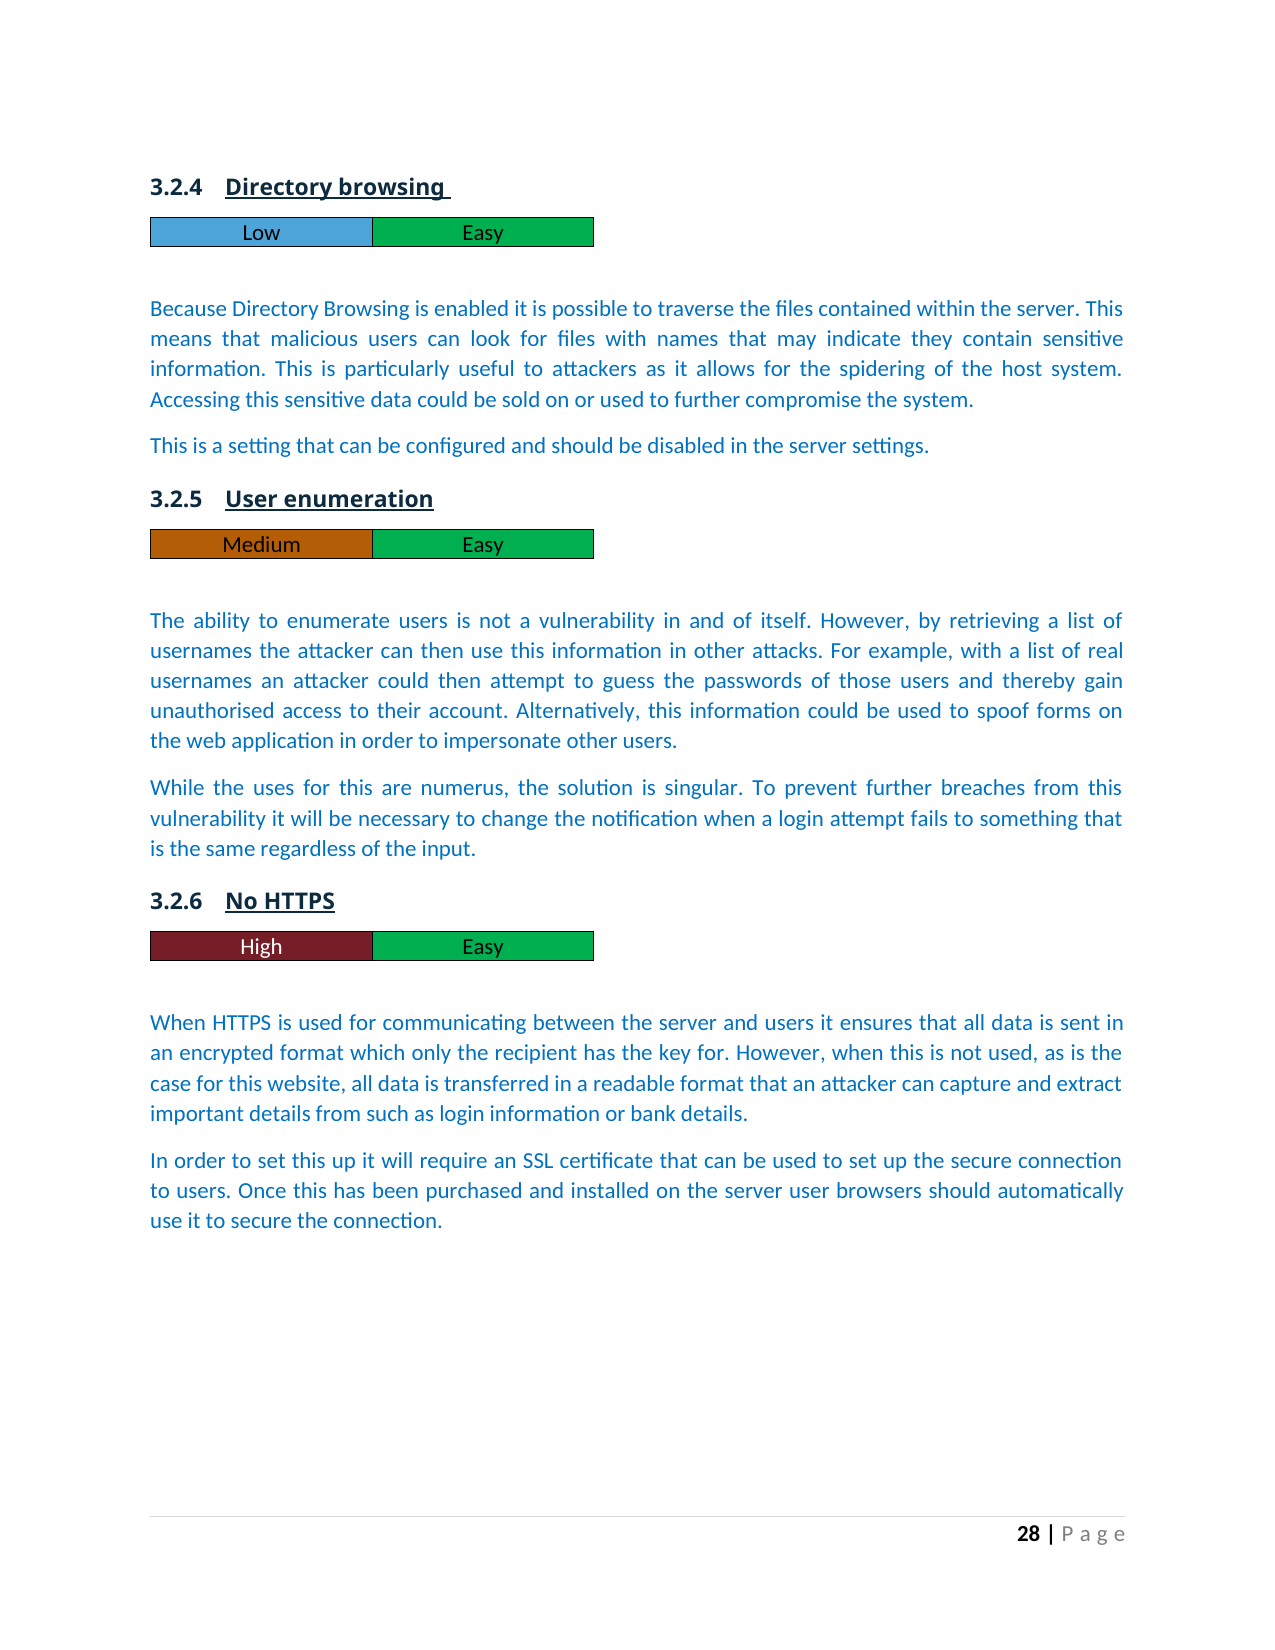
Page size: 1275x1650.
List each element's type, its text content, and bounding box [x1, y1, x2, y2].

subtitle User enumeration [150, 483, 1125, 514]
table_header Low [151, 218, 372, 246]
table_header Easy [373, 218, 593, 246]
text The ability to enumerate users is not a vulnerability in and of itself. However, by retrieving a list of usernames the attacker can then use this information in other attacks. For example, with a list of real usernames an attacker could then attempt to guess the passwords of those users and thereby gain unauthorised access to their account. Alternatively, this information could be used to spoof forms on the web application in order to impersonate other users. [150, 606, 1125, 755]
table_header High [151, 932, 372, 960]
text While the uses for this are numerus, the solution is singular. To prevent further breaches from this vulnerability it will be necessary to change the notification when a login attempt fails to something that is the same regardless of the input. [150, 773, 1125, 862]
text Because Directory Browsing is enabled it is possible to traverse the files contained within the server. This means that malicious users can look for files with names that may indicate they contain sensitive information. This is particularly useful to attackers as it allows for the spidering of the host system. Accessing this sensitive data could be sold on or used to further compromise the system. [150, 294, 1125, 413]
table_header Medium [151, 530, 372, 558]
text When HTTPS is used for communicating between the server and users it ensures that all data is sent in an encrypted format which only the recipient has the key for. However, when this is not used, as is the case for this website, all data is transferred in a readable format that an attacker can capture and extract important details from such as login information or bank details. [150, 1008, 1125, 1127]
subtitle No HTTPS [150, 885, 1125, 916]
text This is a setting that can be configured and should be disabled in the server settings. [150, 432, 1125, 459]
text In order to set this up it will require an SSL certificate that can be used to set up the secure connection to users. Once this has been purchased and installed on the server user browsers should automatically use it to secure the connection. [150, 1146, 1125, 1234]
table_header Easy [373, 530, 593, 558]
subtitle Directory browsing [150, 171, 1125, 202]
table_header Easy [373, 932, 593, 960]
